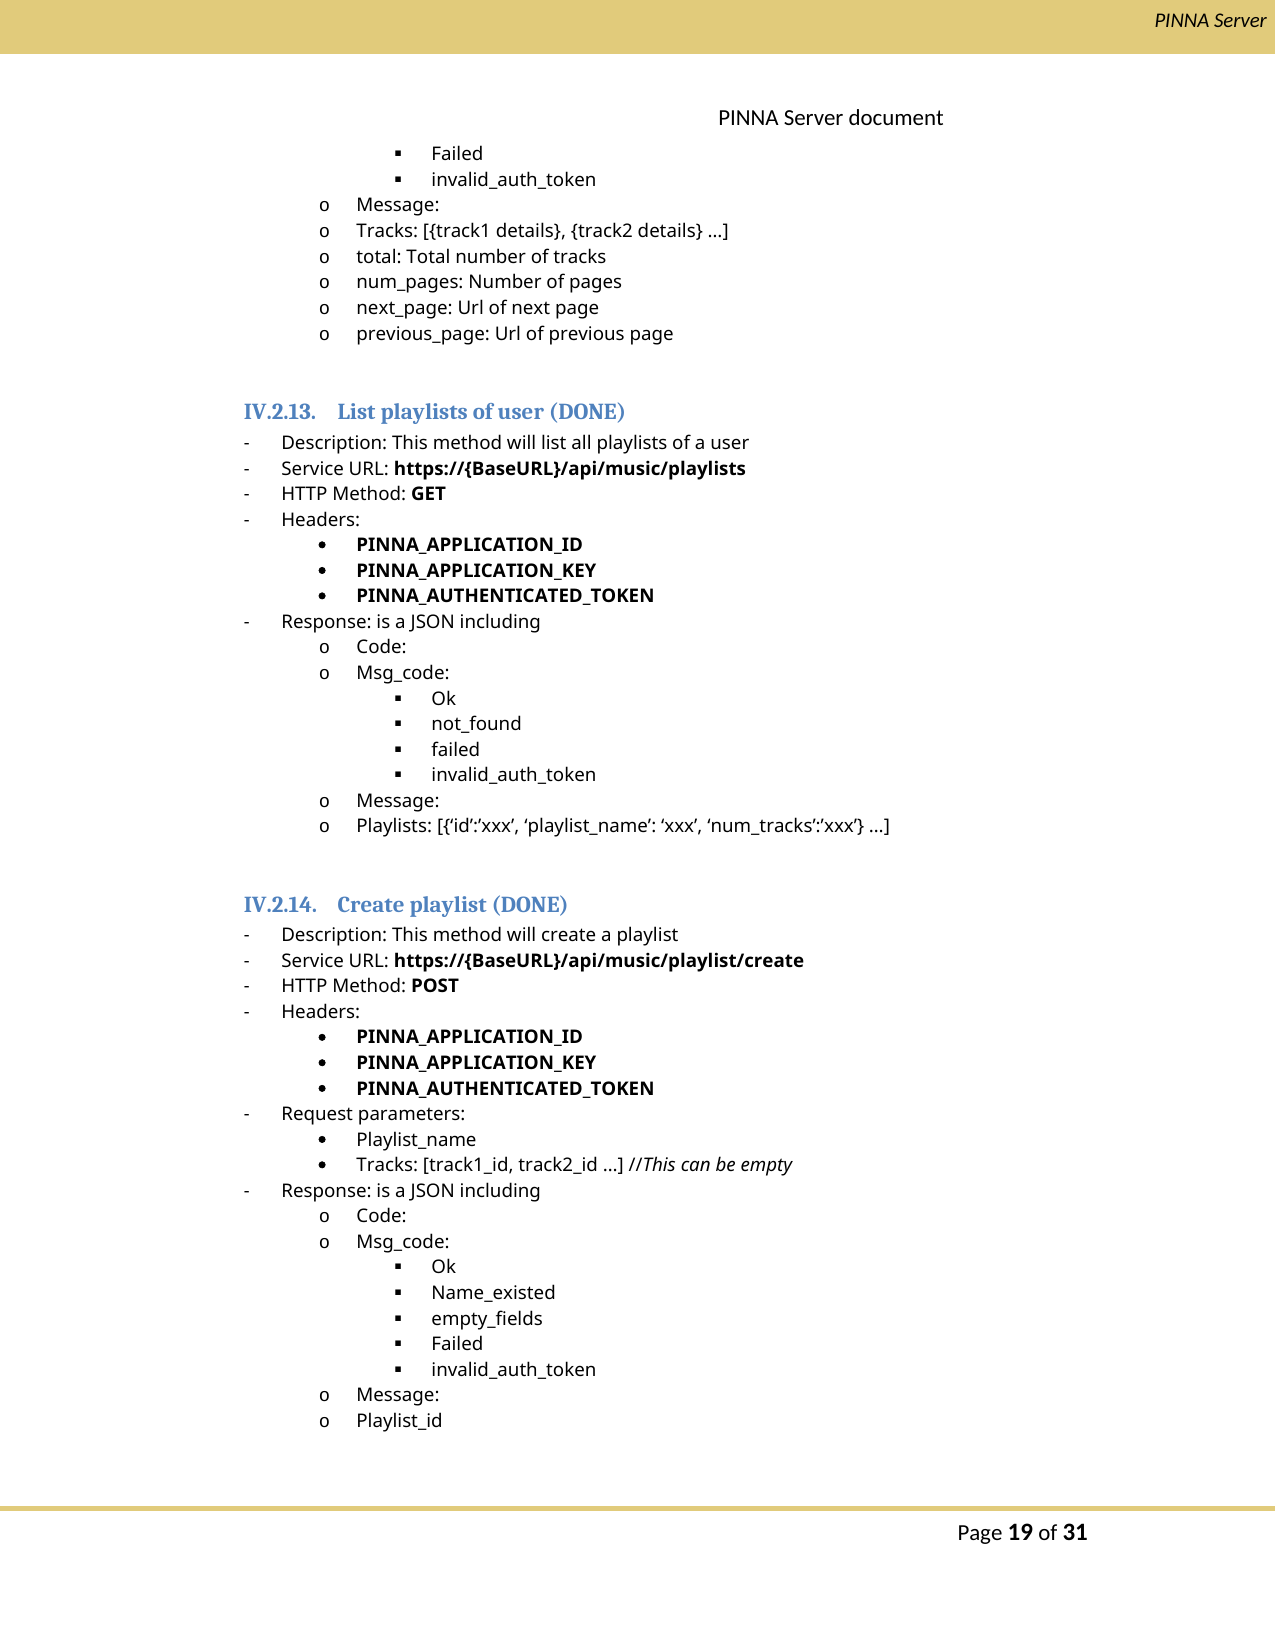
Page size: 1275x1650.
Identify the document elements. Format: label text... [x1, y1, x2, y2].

list invalid_auth_token [394, 761, 1087, 787]
list not_found [394, 710, 1087, 736]
list Ok [394, 685, 1087, 710]
list Response: is a JSON including [244, 1177, 1087, 1202]
list Playlist_name [319, 1126, 1087, 1151]
list Headers: [244, 506, 1087, 531]
list Message: [319, 787, 1087, 813]
list Description: This method will create a playlist [244, 922, 1087, 947]
subtitle List playlists of user (DONE) [244, 399, 1087, 425]
list empty_fields [394, 1305, 1087, 1330]
list failed [394, 736, 1087, 761]
list HTTP Method: GET [244, 480, 1087, 506]
list HTTP Method: POST [244, 973, 1087, 998]
list Service URL: https://{BaseURL}/api/music/playlist/create [244, 947, 1087, 973]
subtitle Create playlist (DONE) [244, 891, 1087, 918]
list Request parameters: [244, 1100, 1087, 1126]
list Failed [394, 141, 1087, 166]
list PINNA_AUTHENTICATED_TOKEN [319, 582, 1087, 608]
list invalid_auth_token [394, 1356, 1087, 1381]
list Msg_code: [319, 1228, 1087, 1254]
list Code: [319, 633, 1087, 659]
list PINNA_AUTHENTICATED_TOKEN [319, 1075, 1087, 1100]
list total: Total number of tracks [319, 243, 1087, 269]
list Message: [319, 1381, 1087, 1407]
list Service URL: https://{BaseURL}/api/music/playlists [244, 455, 1087, 480]
list PINNA_APPLICATION_KEY [319, 557, 1087, 582]
list PINNA_APPLICATION_KEY [319, 1049, 1087, 1075]
list PINNA_APPLICATION_ID [319, 531, 1087, 557]
list Code: [319, 1202, 1087, 1228]
list next_page: Url of next page [319, 294, 1087, 320]
list Msg_code: [319, 659, 1087, 685]
list Tracks: [track1_id, track2_id …] //This can be empty [319, 1151, 1087, 1177]
list Ok [394, 1254, 1087, 1279]
list Name_existed [394, 1279, 1087, 1305]
list PINNA_APPLICATION_ID [319, 1024, 1087, 1049]
list Response: is a JSON including [244, 608, 1087, 633]
list Message: [319, 192, 1087, 217]
list previous_page: Url of previous page [319, 320, 1087, 346]
list Headers: [244, 998, 1087, 1024]
list Playlist_id [319, 1407, 1087, 1433]
list num_pages: Number of pages [319, 269, 1087, 294]
list Tracks: [{track1 details}, {track2 details} …] [319, 217, 1087, 243]
list invalid_auth_token [394, 166, 1087, 192]
list Playlists: [{‘id’:’xxx’, ‘playlist_name’: ‘xxx’, ‘num_tracks’:’xxx’} …] [319, 813, 1087, 838]
list Failed [394, 1330, 1087, 1356]
list Description: This method will list all playlists of a user [244, 429, 1087, 455]
